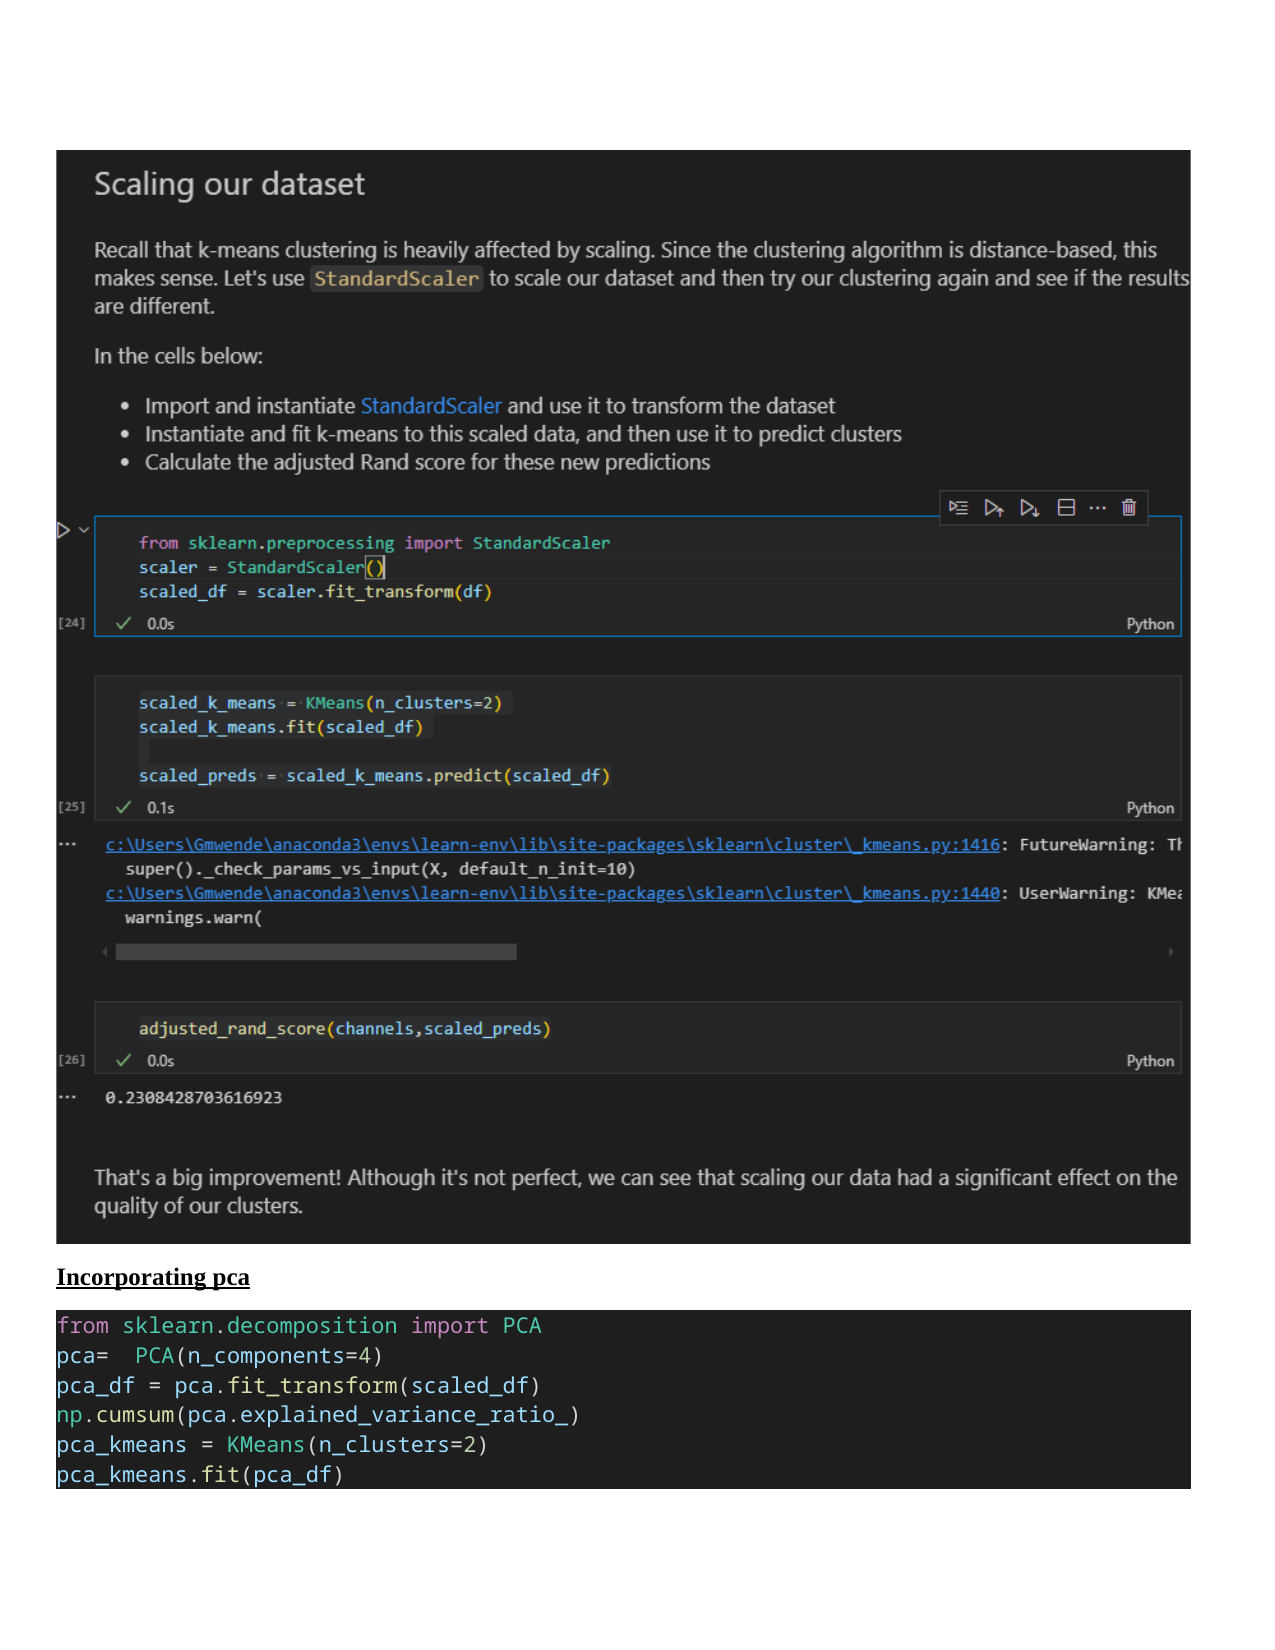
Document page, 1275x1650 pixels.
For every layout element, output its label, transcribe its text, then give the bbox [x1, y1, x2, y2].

text pca= PCA(n_components=4) [56, 1340, 1191, 1370]
picture [56, 150, 1191, 1244]
text Incorporating pca [56, 1262, 1191, 1291]
text np.cumsum(pca.explained_variance_ratio_) [56, 1399, 1191, 1429]
text pca_kmeans = KMeans(n_clusters=2) [56, 1429, 1191, 1459]
text from sklearn.decomposition import PCA [56, 1310, 1191, 1340]
text pca_kmeans.fit(pca_df) [56, 1459, 1191, 1489]
text pca_df = pca.fit_transform(scaled_df) [56, 1370, 1191, 1399]
